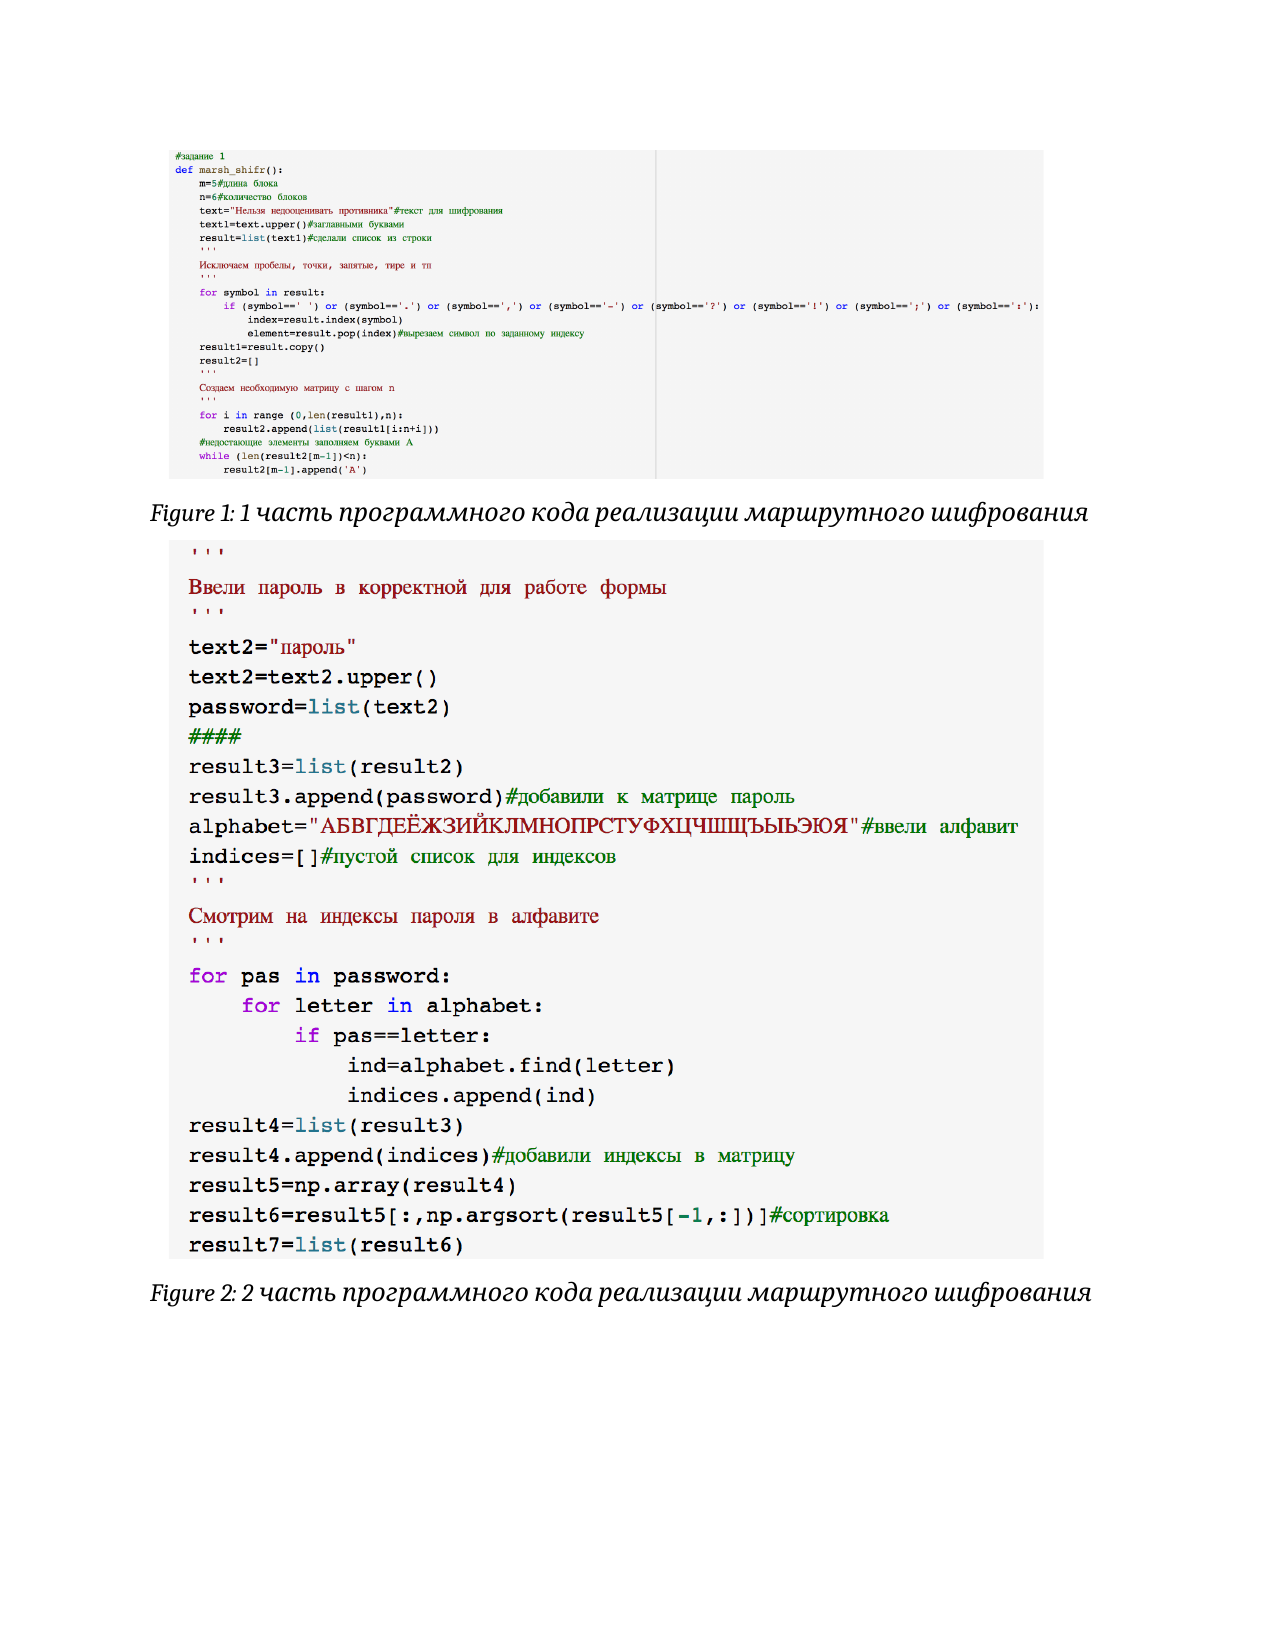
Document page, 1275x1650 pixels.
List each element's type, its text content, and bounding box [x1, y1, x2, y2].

picture [168, 150, 1044, 479]
picture [168, 540, 1044, 1259]
text Figure 2: 2 часть программного кода реализации маршрутного шифрования [150, 1279, 1125, 1308]
text Figure 1: 1 часть программного кода реализации маршрутного шифрования [150, 499, 1125, 528]
